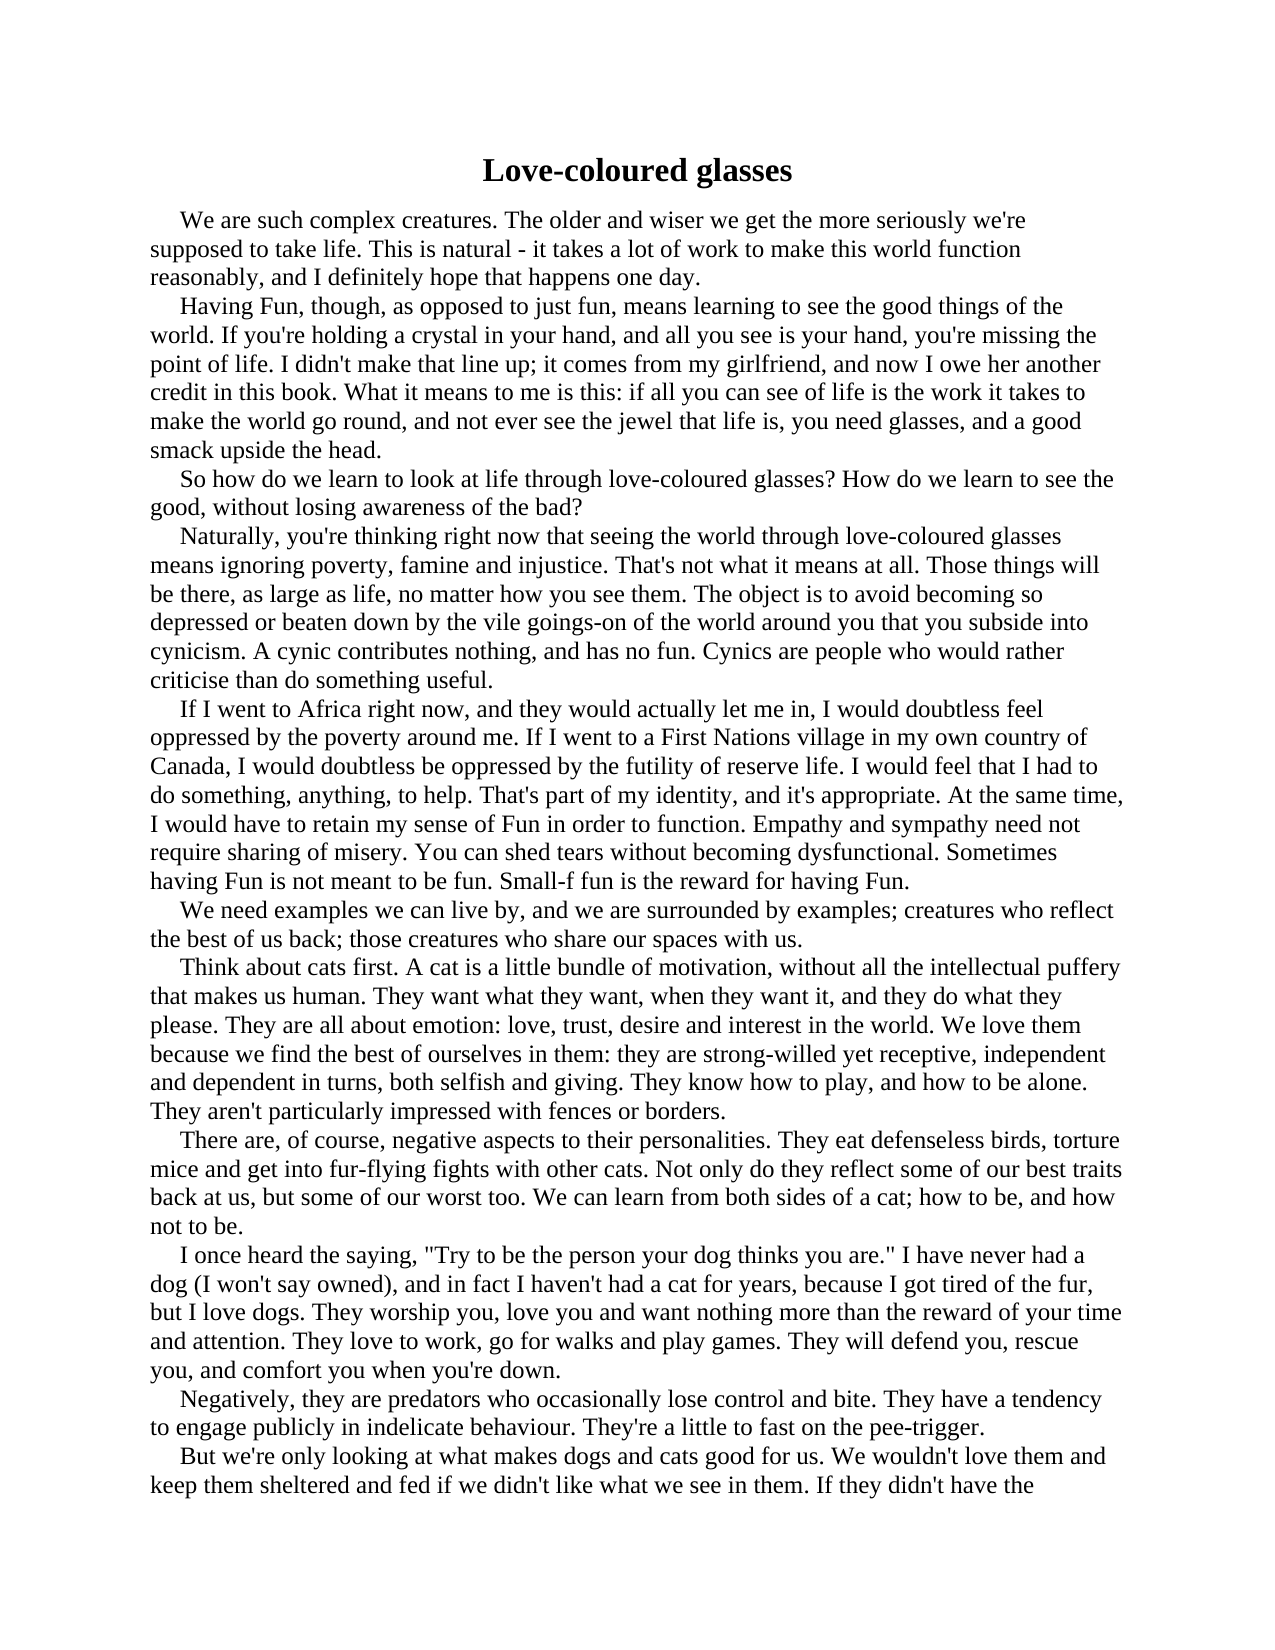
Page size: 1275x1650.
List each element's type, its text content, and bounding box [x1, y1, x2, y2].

text We need examples we can live by, and we are surrounded by examples; creatures who reflect the best of us back; those creatures who share our spaces with us. [150, 895, 1125, 952]
text Having Fun, though, as opposed to just fun, means learning to see the good things of the world. If you're holding a crystal in your hand, and all you see is your hand, you're missing the point of life. I didn't make that line up; it comes from my girlfriend, and now I owe her another credit in this book. What it means to me is this: if all you can see of life is the work it takes to make the world go round, and not ever see the jewel that life is, you need glasses, and a good smack upside the head. [150, 291, 1125, 464]
text Think about cats first. A cat is a little bundle of motivation, without all the intellectual puffery that makes us human. They want what they want, when they want it, and they do what they please. They are all about emotion: love, trust, desire and interest in the world. We love them because we find the best of ourselves in them: they are strong-willed yet receptive, independent and dependent in turns, both selfish and giving. They know how to play, and how to be alone. They aren't particularly impressed with fences or borders. [150, 952, 1125, 1125]
text If I went to Africa right now, and they would actually let me in, I would doubtless feel oppressed by the poverty around me. If I went to a First Nations village in my own country of Canada, I would doubtless be oppressed by the futility of reserve life. I would feel that I had to do something, anything, to help. That's part of my identity, and it's appropriate. At the same time, I would have to retain my sense of Fun in order to function. Empathy and sympathy need not require sharing of misery. You can shed tears without becoming dysfunctional. Sometimes having Fun is not meant to be fun. Small-f fun is the reward for having Fun. [150, 694, 1125, 895]
text So how do we learn to look at life through love-coloured glasses? How do we learn to see the good, without losing awareness of the bad? [150, 464, 1125, 521]
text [150, 1441, 1125, 1499]
text Negatively, they are predators who occasionally lose control and bite. They have a tendency to engage publicly in indelicate behaviour. They're a little to fast on the pee-trigger. [150, 1384, 1125, 1441]
text There are, of course, negative aspects to their personalities. They eat defenseless birds, torture mice and get into fur-flying fights with other cats. Not only do they reflect some of our best traits back at us, but some of our worst too. We can learn from both sides of a cat; how to be, and how not to be. [150, 1125, 1125, 1240]
text We are such complex creatures. The older and wiser we get the more seriously we're supposed to take life. This is natural - it takes a lot of work to make this world function reasonably, and I definitely hope that happens one day. [150, 205, 1125, 291]
text I once heard the saying, "Try to be the person your dog thinks you are." I have never had a dog (I won't say owned), and in fact I haven't had a cat for years, because I got tired of the fur, but I love dogs. They worship you, love you and want nothing more than the reward of your time and attention. They love to work, go for walks and play games. They will defend you, rescue you, and comfort you when you're down. [150, 1240, 1125, 1384]
text Naturally, you're thinking right now that seeing the world through love-coloured glasses means ignoring poverty, famine and injustice. That's not what it means at all. Those things will be there, as large as life, no matter how you see them. The object is to avoid becoming so depressed or beaten down by the vile goings-on of the world around you that you subside into cynicism. A cynic contributes nothing, and has no fun. Cynics are people who would rather criticise than do something useful. [150, 521, 1125, 694]
subtitle Love-coloured glasses [150, 150, 1125, 188]
